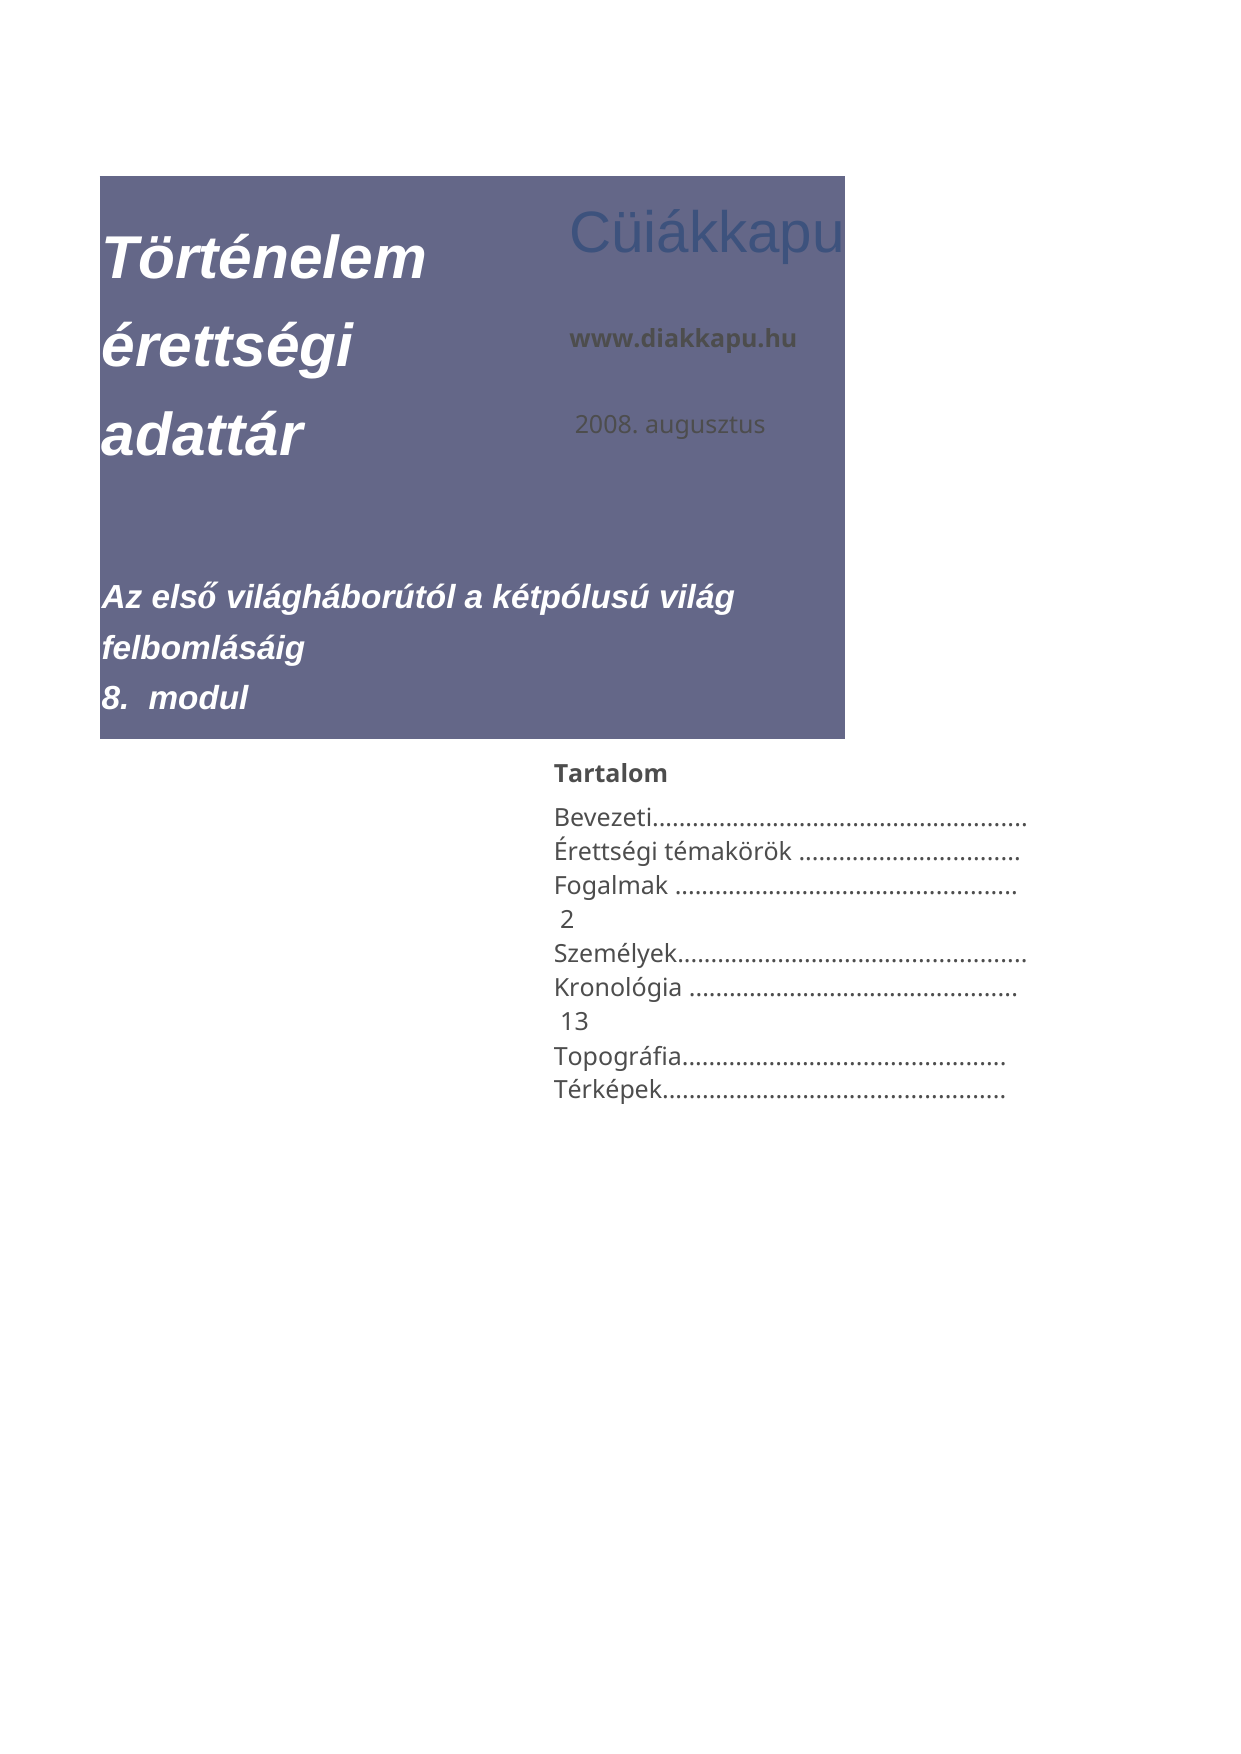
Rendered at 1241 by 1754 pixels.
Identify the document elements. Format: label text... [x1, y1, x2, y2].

text Érettségi témakörök 2 [553, 834, 843, 868]
text Topográfia 14 [553, 1038, 843, 1072]
text Az első világháborútól a kétpólusú világ felbomlásáig [101, 528, 843, 632]
text Személyek 9 [553, 936, 843, 970]
text Fogalmak 2 [553, 868, 843, 936]
text Kronológia 13 [553, 970, 843, 1038]
text Történelem érettségi adattár [101, 178, 843, 468]
text Tartalom [553, 755, 843, 789]
list modul [101, 632, 843, 737]
text Bevezeti 2 [553, 800, 843, 834]
text Térképek 17 [553, 1072, 843, 1106]
